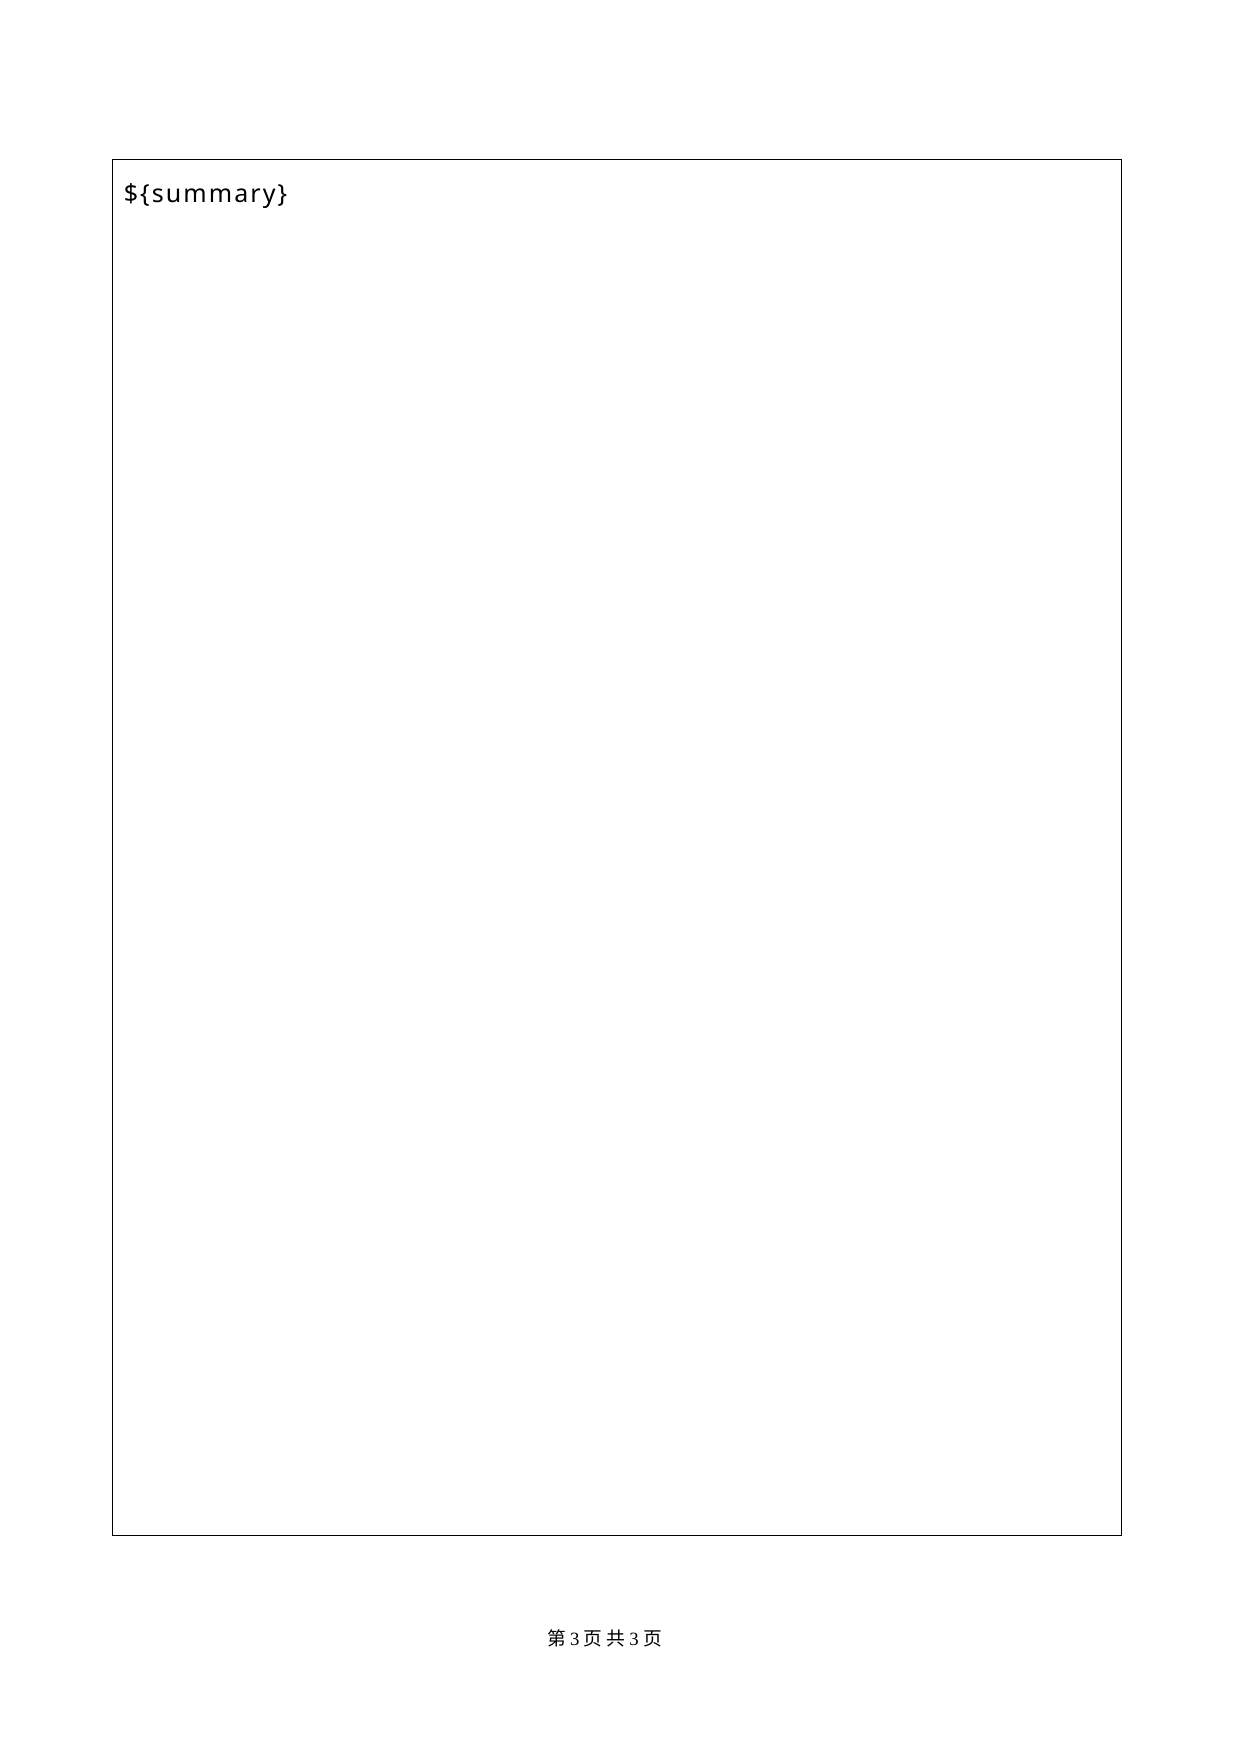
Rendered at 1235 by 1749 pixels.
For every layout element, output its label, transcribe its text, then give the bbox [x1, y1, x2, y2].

table_cell ${summary} [113, 160, 1121, 1535]
